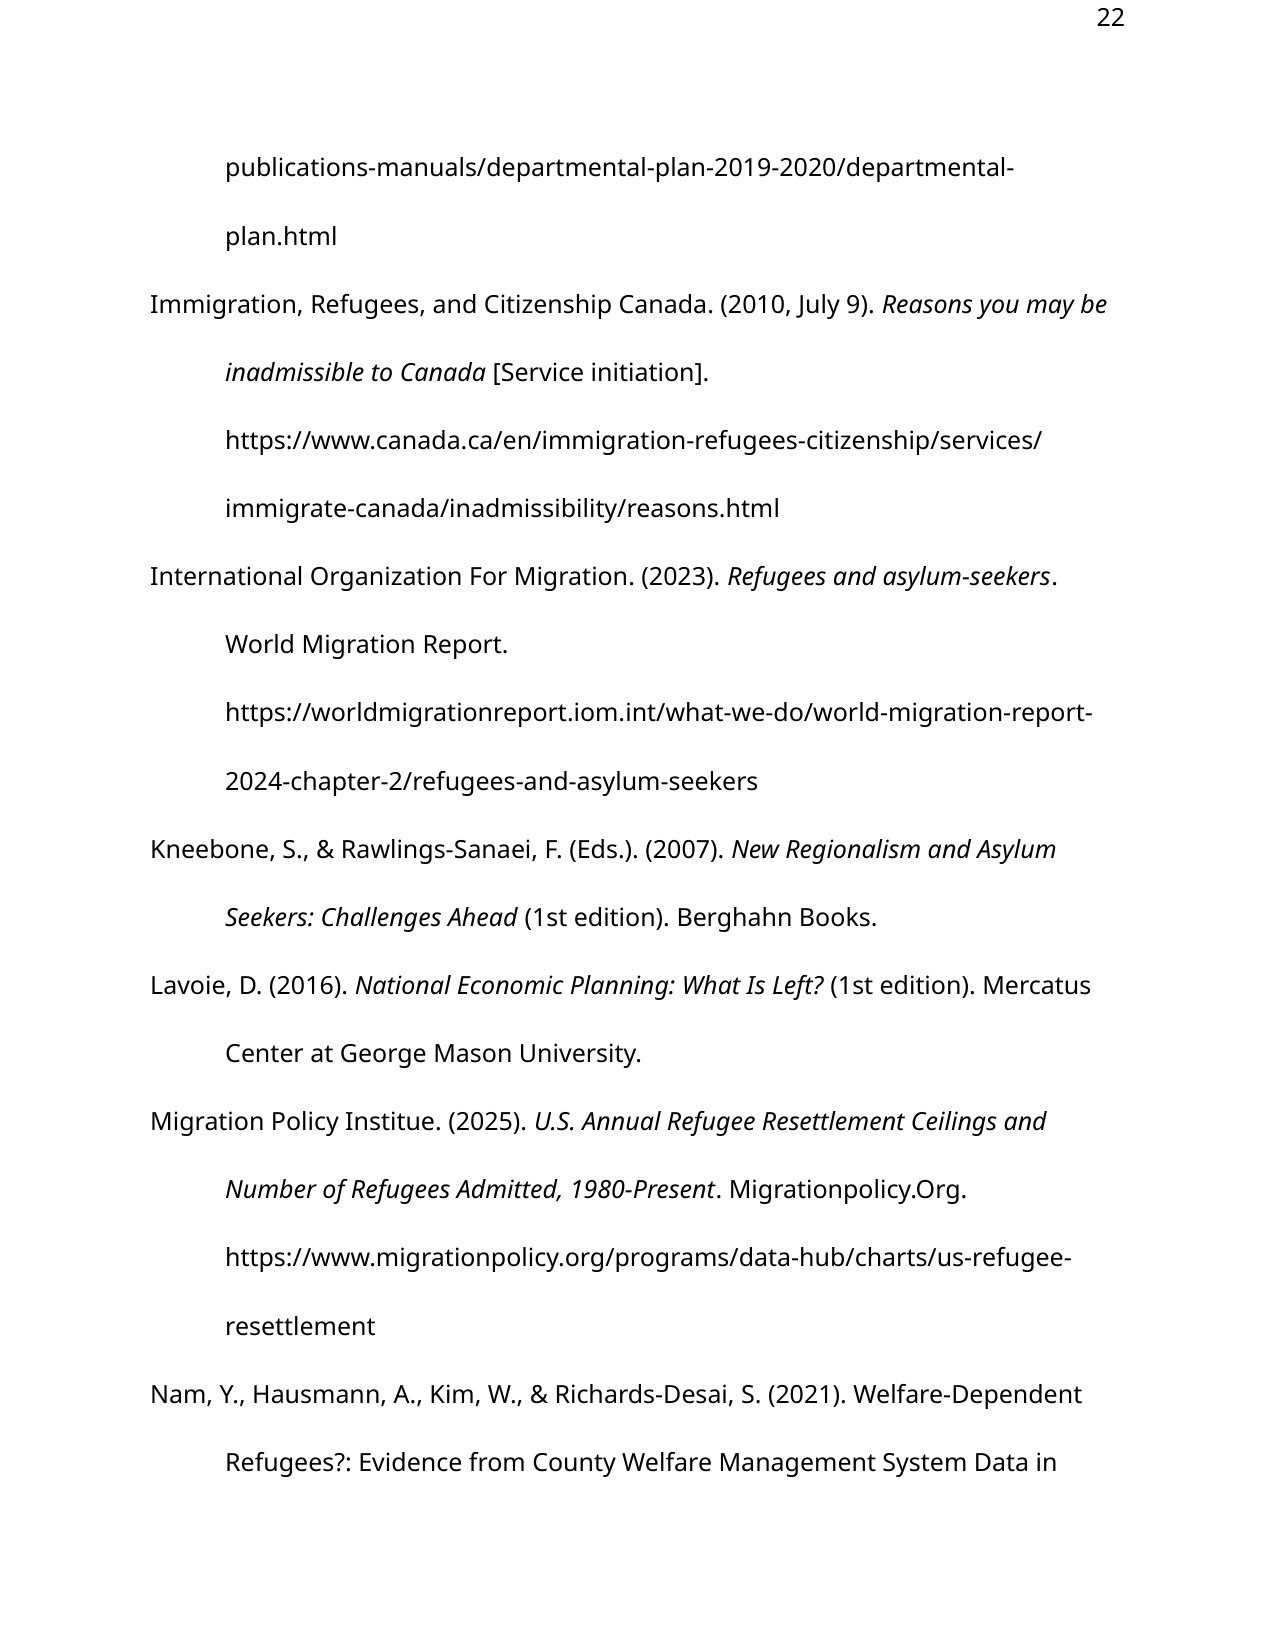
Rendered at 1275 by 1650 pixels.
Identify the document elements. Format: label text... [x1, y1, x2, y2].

text Immigration, Refugees, and Citizenship Canada. (2010, July 9). Reasons you may be inadmissible to Canada [Service initiation]. https://www.canada.ca/en/immigration-refugees-citizenship/services/immigrate-canada/inadmissibility/reasons.html [150, 286, 1125, 525]
text Kneebone, S., & Rawlings-Sanaei, F. (Eds.). (2007). New Regionalism and Asylum Seekers: Challenges Ahead (1st edition). Berghahn Books. [150, 831, 1125, 933]
text International Organization For Migration. (2023). Refugees and asylum-seekers. World Migration Report. https://worldmigrationreport.iom.int/what-we-do/world-migration-report-2024-chapter-2/refugees-and-asylum-seekers [150, 559, 1125, 797]
text Lavoie, D. (2016). National Economic Planning: What Is Left? (1st edition). Mercatus Center at George Mason University. [150, 967, 1125, 1070]
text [150, 150, 1125, 252]
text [150, 1376, 1125, 1478]
text Migration Policy Institue. (2025). U.S. Annual Refugee Resettlement Ceilings and Number of Refugees Admitted, 1980-Present. Migrationpolicy.Org. https://www.migrationpolicy.org/programs/data-hub/charts/us-refugee-resettlement [150, 1104, 1125, 1342]
